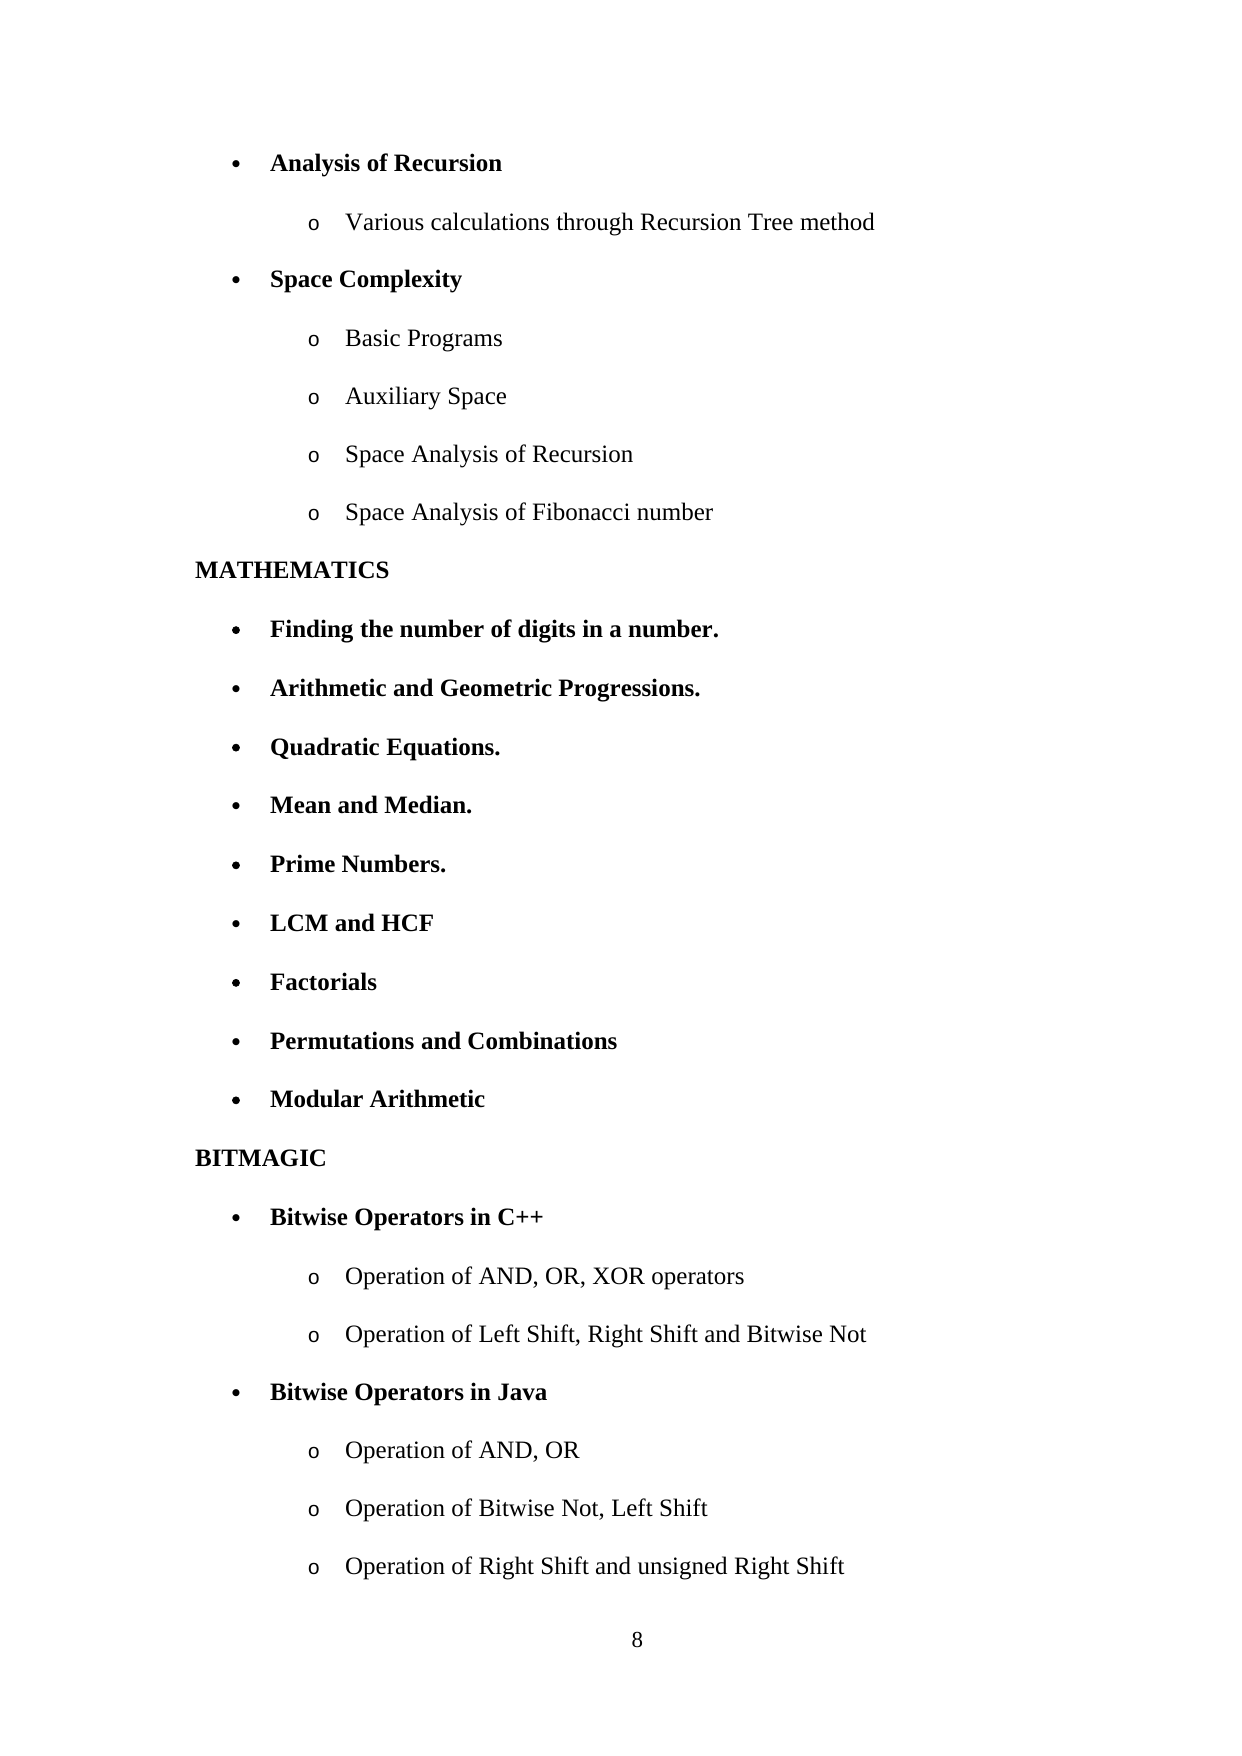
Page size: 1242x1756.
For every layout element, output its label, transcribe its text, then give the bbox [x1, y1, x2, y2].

list Space Analysis of Fibonacci number [307, 497, 1133, 527]
list Finding the number of digits in a number. [232, 614, 1133, 643]
subtitle Bitwise Operators in C++ [232, 1202, 1133, 1231]
list Operation of AND, OR [307, 1435, 1133, 1465]
list Space Analysis of Recursion [307, 439, 1133, 469]
subtitle Arithmetic and Geometric Progressions. [232, 673, 1133, 702]
list Modular Arithmetic BITMAGIC [195, 1084, 486, 1172]
subtitle Analysis of Recursion [232, 148, 1133, 177]
subtitle Mean and Median. [232, 790, 1133, 819]
subtitle MATHEMATICS [195, 555, 1133, 584]
list Various calculations through Recursion Tree method [307, 207, 1133, 236]
subtitle Permutations and Combinations [232, 1026, 1133, 1055]
list Quadratic Equations. [232, 732, 1133, 760]
list Factorials [232, 967, 1133, 996]
list Basic Programs [307, 323, 1133, 353]
list Operation of AND, OR, XOR operators [307, 1261, 1133, 1290]
list Auxiliary Space [307, 381, 1133, 411]
subtitle LCM and HCF [232, 908, 1133, 937]
list Operation of Left Shift, Right Shift and Bitwise Not [307, 1319, 1133, 1348]
list Operation of Bitwise Not, Left Shift [307, 1493, 1133, 1523]
subtitle Space Complexity [232, 264, 1133, 293]
list Prime Numbers. [232, 849, 1133, 878]
list Operation of Right Shift and unsigned Right Shift [307, 1551, 1133, 1581]
subtitle Bitwise Operators in Java [232, 1377, 1133, 1405]
